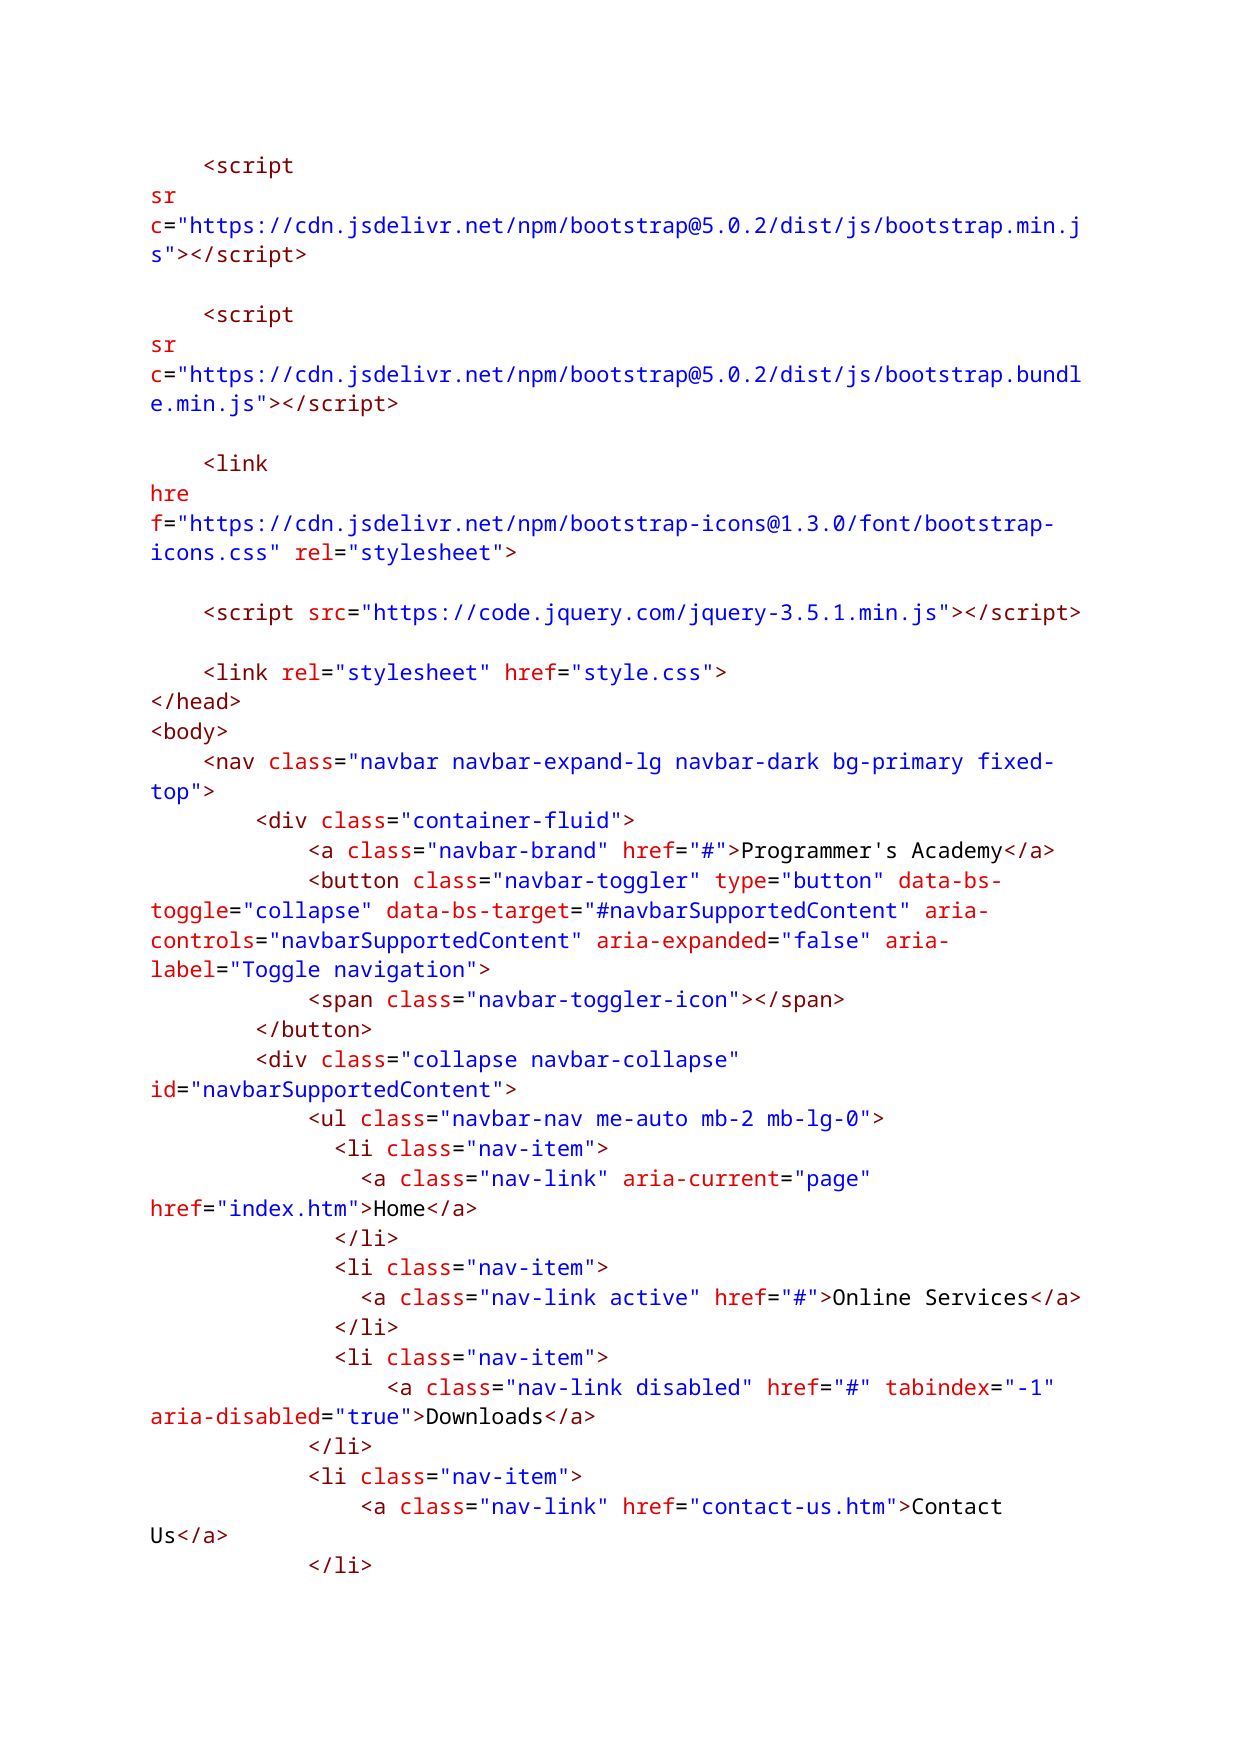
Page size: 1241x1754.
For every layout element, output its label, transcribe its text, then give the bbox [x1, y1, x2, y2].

text <link href="https://cdn.jsdelivr.net/npm/bootstrap-icons@1.3.0/font/bootstrap-icons.css" rel="stylesheet"> [150, 448, 1090, 567]
text </li> [150, 1431, 1090, 1461]
text </head> [150, 686, 1090, 716]
text <li class="nav-item"> [150, 1342, 1090, 1371]
text <body> [150, 716, 1090, 746]
text </li> [150, 1312, 1090, 1342]
text <li class="nav-item"> [150, 1133, 1090, 1163]
text <script src="https://cdn.jsdelivr.net/npm/bootstrap@5.0.2/dist/js/bootstrap.min.js"></script> [150, 150, 1090, 269]
text </li> [150, 1222, 1090, 1252]
text <ul class="navbar-nav me-auto mb-2 mb-lg-0"> [150, 1103, 1090, 1133]
text <link rel="stylesheet" href="style.css"> [150, 656, 1090, 686]
text <div class="collapse navbar-collapse" id="navbarSupportedContent"> [150, 1044, 1090, 1103]
text <button class="navbar-toggler" type="button" data-bs-toggle="collapse" data-bs-target="#navbarSupportedContent" aria-controls="navbarSupportedContent" aria-expanded="false" aria-label="Toggle navigation"> [150, 865, 1090, 984]
text <span class="navbar-toggler-icon"></span> [150, 984, 1090, 1014]
text <li class="nav-item"> [150, 1461, 1090, 1491]
text <a class="nav-link disabled" href="#" tabindex="-1" aria-disabled="true">Downloads</a> [150, 1371, 1090, 1431]
text <li class="nav-item"> [150, 1252, 1090, 1282]
text <a class="nav-link" href="contact-us.htm">Contact Us</a> [150, 1491, 1090, 1550]
text </li> [150, 1550, 1090, 1580]
text <a class="nav-link active" href="#">Online Services</a> [150, 1282, 1090, 1312]
text <script src="https://cdn.jsdelivr.net/npm/bootstrap@5.0.2/dist/js/bootstrap.bundle.min.js"></script> [150, 299, 1090, 418]
text </button> [150, 1014, 1090, 1044]
text <a class="navbar-brand" href="#">Programmer's Academy</a> [150, 835, 1090, 865]
text <script src="https://code.jquery.com/jquery-3.5.1.min.js"></script> [150, 597, 1090, 627]
text <a class="nav-link" aria-current="page" href="index.htm">Home</a> [150, 1163, 1090, 1222]
text <div class="container-fluid"> [150, 805, 1090, 835]
text <nav class="navbar navbar-expand-lg navbar-dark bg-primary fixed-top"> [150, 746, 1090, 805]
